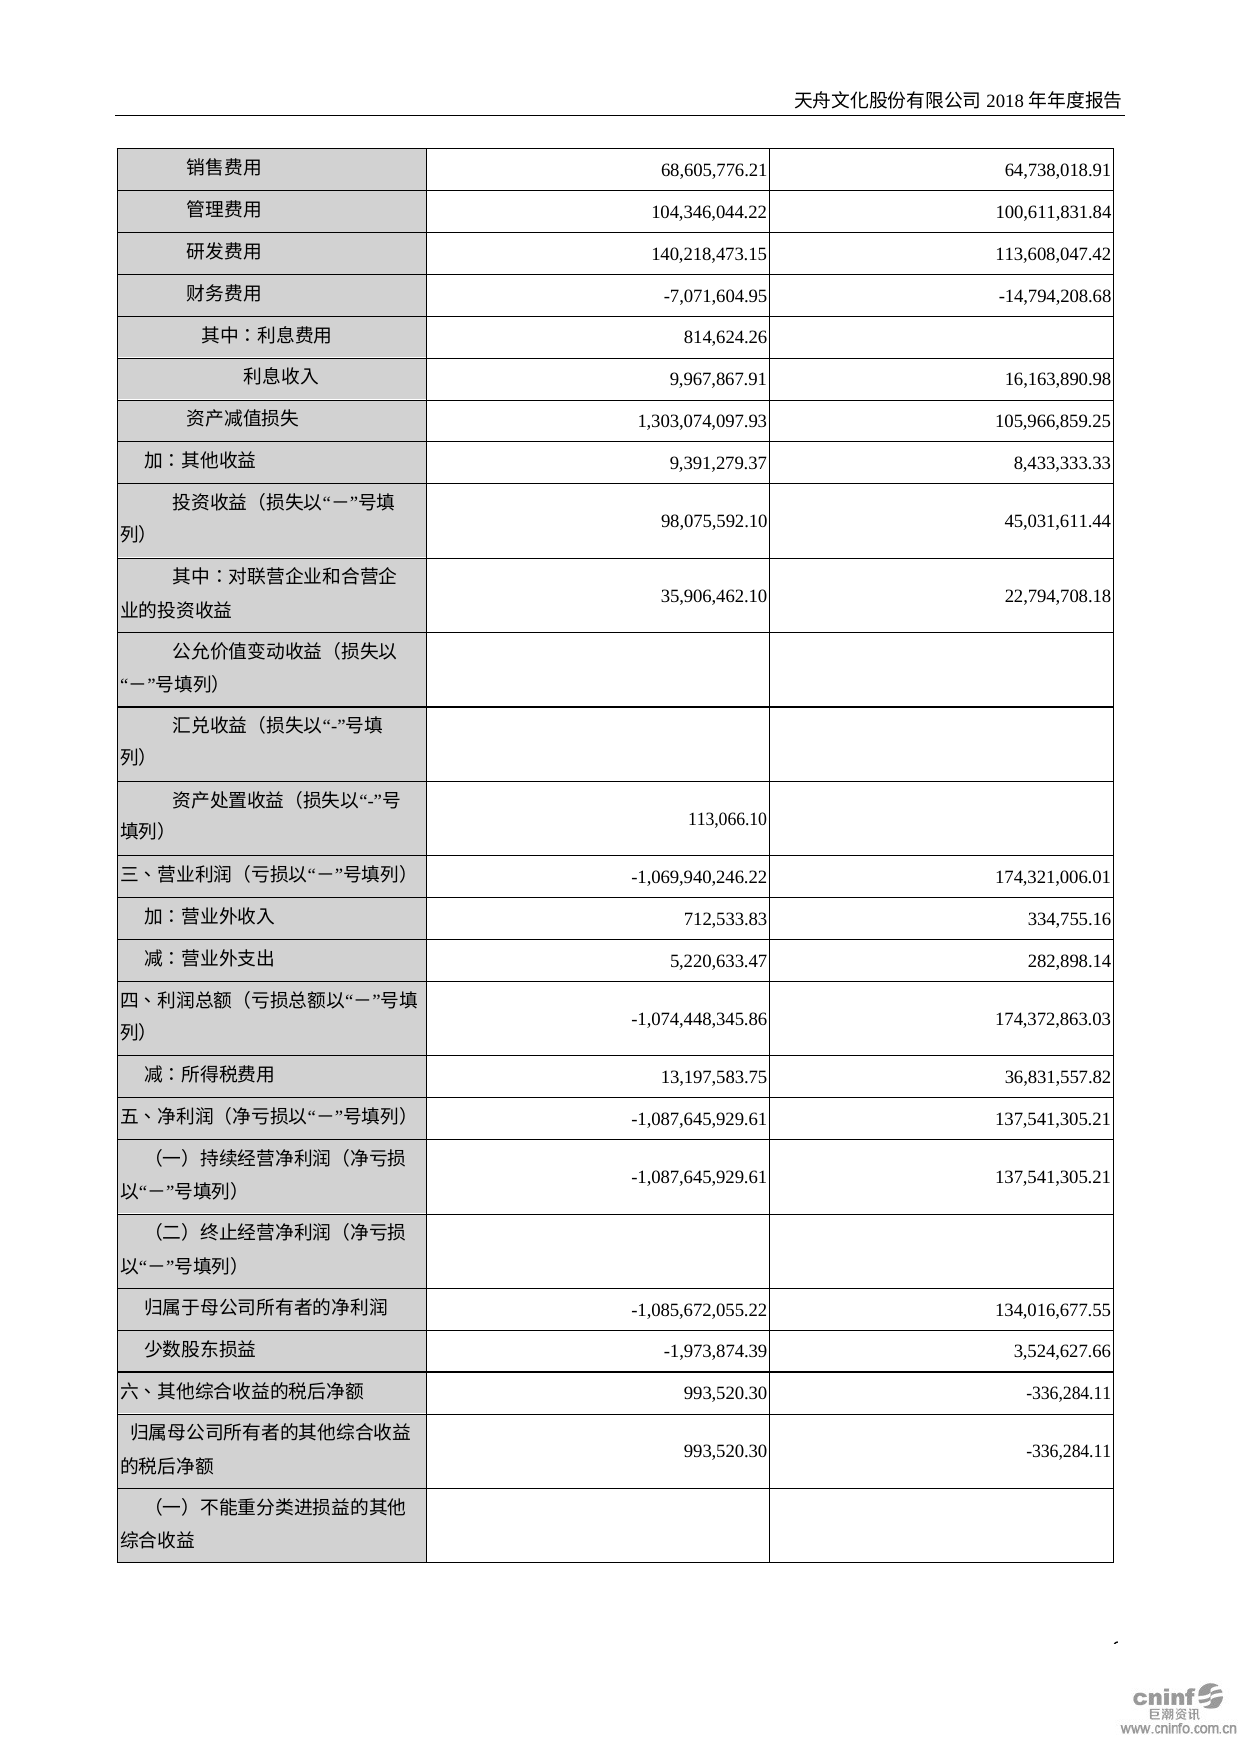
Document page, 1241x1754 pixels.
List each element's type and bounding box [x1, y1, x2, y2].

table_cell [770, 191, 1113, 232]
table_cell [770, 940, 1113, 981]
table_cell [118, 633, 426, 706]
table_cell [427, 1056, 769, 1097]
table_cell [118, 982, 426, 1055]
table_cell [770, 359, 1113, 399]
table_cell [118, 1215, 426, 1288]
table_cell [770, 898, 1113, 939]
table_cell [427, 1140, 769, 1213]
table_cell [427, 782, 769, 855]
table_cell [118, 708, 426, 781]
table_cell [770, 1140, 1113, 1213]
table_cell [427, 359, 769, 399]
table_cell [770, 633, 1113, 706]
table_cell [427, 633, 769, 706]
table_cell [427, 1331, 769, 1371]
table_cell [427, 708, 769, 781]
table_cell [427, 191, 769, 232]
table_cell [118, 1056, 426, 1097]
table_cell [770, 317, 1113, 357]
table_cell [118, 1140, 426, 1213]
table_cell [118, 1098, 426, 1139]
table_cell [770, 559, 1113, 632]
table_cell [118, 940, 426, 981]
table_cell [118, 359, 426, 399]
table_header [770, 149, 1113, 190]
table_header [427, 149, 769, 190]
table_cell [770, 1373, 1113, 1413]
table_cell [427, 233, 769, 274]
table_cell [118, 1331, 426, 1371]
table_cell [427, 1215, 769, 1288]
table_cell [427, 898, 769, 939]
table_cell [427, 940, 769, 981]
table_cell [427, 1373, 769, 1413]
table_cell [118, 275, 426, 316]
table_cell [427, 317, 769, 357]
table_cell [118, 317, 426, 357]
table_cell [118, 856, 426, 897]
picture [1115, 1680, 1240, 1737]
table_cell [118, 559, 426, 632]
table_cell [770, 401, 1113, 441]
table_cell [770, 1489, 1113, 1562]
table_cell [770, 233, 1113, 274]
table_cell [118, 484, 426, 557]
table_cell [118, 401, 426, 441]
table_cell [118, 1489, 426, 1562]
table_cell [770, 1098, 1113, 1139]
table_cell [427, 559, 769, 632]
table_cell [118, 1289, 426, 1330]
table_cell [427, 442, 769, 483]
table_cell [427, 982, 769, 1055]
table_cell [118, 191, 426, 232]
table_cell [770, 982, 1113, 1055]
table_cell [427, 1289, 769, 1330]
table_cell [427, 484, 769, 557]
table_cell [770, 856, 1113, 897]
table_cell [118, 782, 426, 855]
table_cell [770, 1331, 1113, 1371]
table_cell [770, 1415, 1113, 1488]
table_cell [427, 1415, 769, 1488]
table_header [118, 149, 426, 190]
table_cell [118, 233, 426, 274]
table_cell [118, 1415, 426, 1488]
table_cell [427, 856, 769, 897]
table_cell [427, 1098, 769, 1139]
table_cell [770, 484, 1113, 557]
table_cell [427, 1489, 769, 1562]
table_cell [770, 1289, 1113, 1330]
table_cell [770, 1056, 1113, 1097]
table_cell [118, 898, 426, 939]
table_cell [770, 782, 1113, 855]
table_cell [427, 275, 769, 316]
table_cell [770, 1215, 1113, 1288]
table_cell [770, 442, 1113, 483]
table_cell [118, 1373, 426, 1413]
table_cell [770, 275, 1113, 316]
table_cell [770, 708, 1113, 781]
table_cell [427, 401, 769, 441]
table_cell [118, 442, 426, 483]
